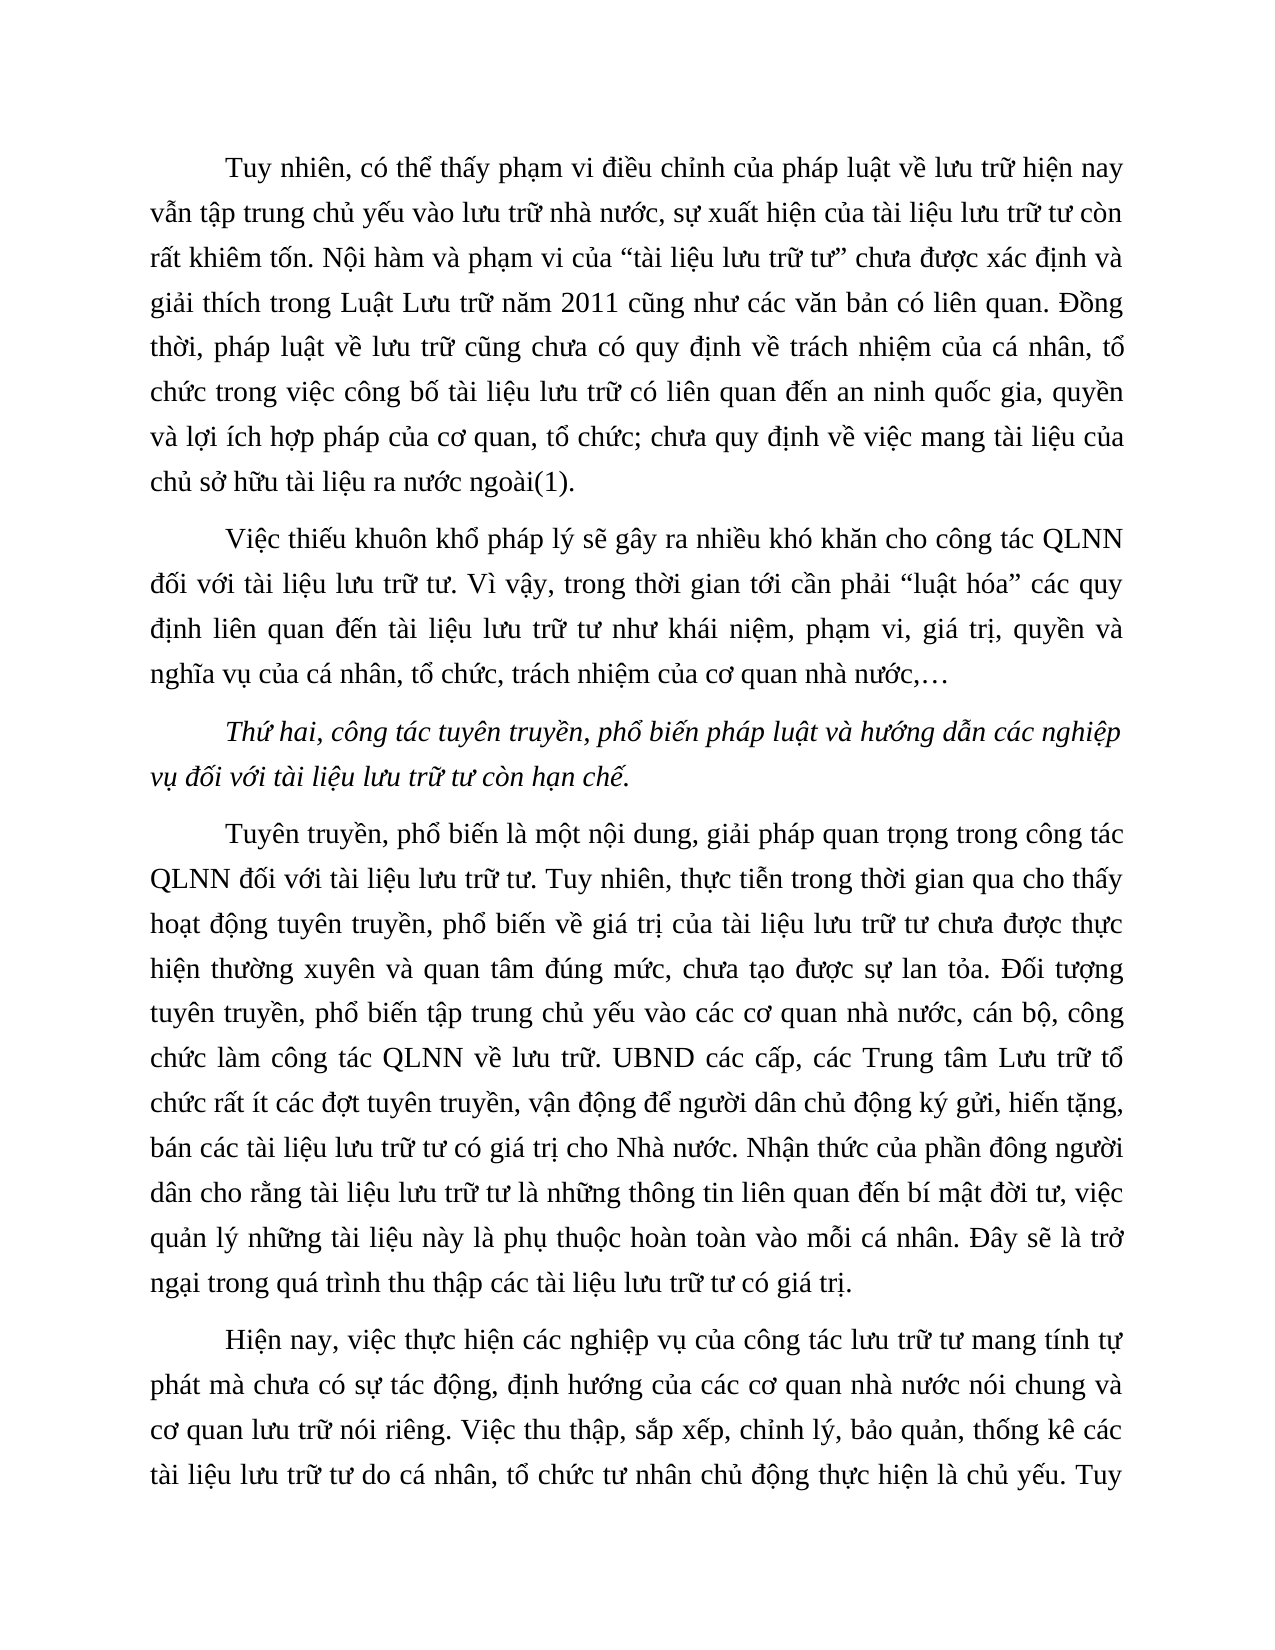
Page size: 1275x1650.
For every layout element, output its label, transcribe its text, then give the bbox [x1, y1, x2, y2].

text Việc thiếu khuôn khổ pháp lý sẽ gây ra nhiều khó khăn cho công tác QLNN đối với tài liệu lưu trữ tư. Vì vậy, trong thời gian tới cần phải “luật hóa” các quy định liên quan đến tài liệu lưu trữ tư như khái niệm, phạm vi, giá trị, quyền và nghĩa vụ của cá nhân, tổ chức, trách nhiệm của cơ quan nhà nước,… [150, 522, 1125, 690]
text Tuyên truyền, phổ biến là một nội dung, giải pháp quan trọng trong công tác QLNN đối với tài liệu lưu trữ tư. Tuy nhiên, thực tiễn trong thời gian qua cho thấy hoạt động tuyên truyền, phổ biến về giá trị của tài liệu lưu trữ tư chưa được thực hiện thường xuyên và quan tâm đúng mức, chưa tạo được sự lan tỏa. Đối tượng tuyên truyền, phổ biến tập trung chủ yếu vào các cơ quan nhà nước, cán bộ, công chức làm công tác QLNN về lưu trữ. UBND các cấp, các Trung tâm Lưu trữ tổ chức rất ít các đợt tuyên truyền, vận động để người dân chủ động ký gửi, hiến tặng, bán các tài liệu lưu trữ tư có giá trị cho Nhà nước. Nhận thức của phần đông người dân cho rằng tài liệu lưu trữ tư là những thông tin liên quan đến bí mật đời tư, việc quản lý những tài liệu này là phụ thuộc hoàn toàn vào mỗi cá nhân. Đây sẽ là trở ngại trong quá trình thu thập các tài liệu lưu trữ tư có giá trị. [150, 816, 1125, 1298]
text Tuy nhiên, có thể thấy phạm vi điều chỉnh của pháp luật về lưu trữ hiện nay vẫn tập trung chủ yếu vào lưu trữ nhà nước, sự xuất hiện của tài liệu lưu trữ tư còn rất khiêm tốn. Nội hàm và phạm vi của “tài liệu lưu trữ tư” chưa được xác định và giải thích trong Luật Lưu trữ năm 2011 cũng như các văn bản có liên quan. Đồng thời, pháp luật về lưu trữ cũng chưa có quy định về trách nhiệm của cá nhân, tổ chức trong việc công bố tài liệu lưu trữ có liên quan đến an ninh quốc gia, quyền và lợi ích hợp pháp của cơ quan, tổ chức; chưa quy định về việc mang tài liệu của chủ sở hữu tài liệu ra nước ngoài(1). [150, 150, 1125, 498]
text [150, 1322, 1125, 1491]
text Thứ hai, công tác tuyên truyền, phổ biến pháp luật và hướng dẫn các nghiệp vụ đối với tài liệu lưu trữ tư còn hạn chế. [150, 714, 1125, 792]
